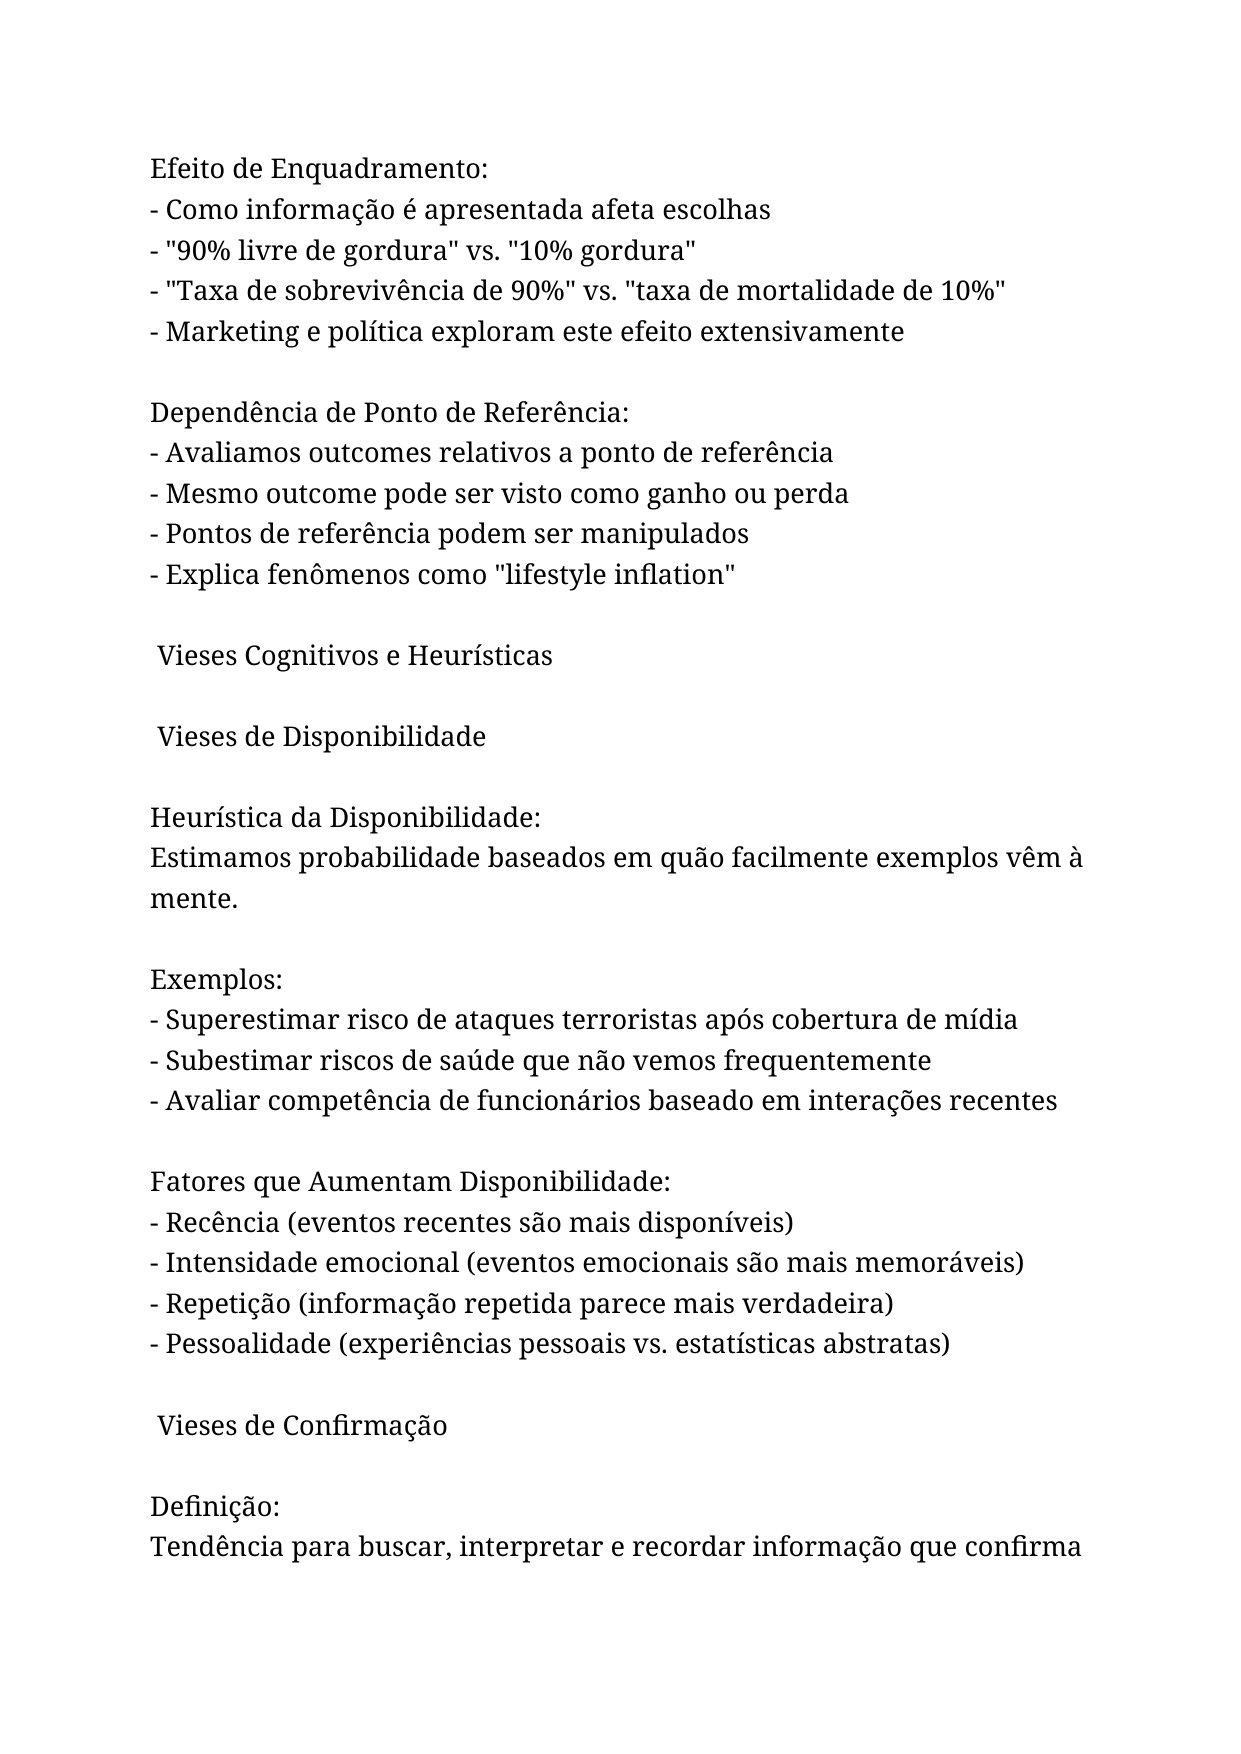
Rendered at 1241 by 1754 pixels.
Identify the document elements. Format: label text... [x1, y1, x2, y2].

text - "Taxa de sobrevivência de 90%" vs. "taxa de mortalidade de 10%" [150, 271, 1090, 308]
text - Avaliamos outcomes relativos a ponto de referência [150, 433, 1090, 470]
text Definição: [150, 1487, 1090, 1524]
text - Marketing e política exploram este efeito extensivamente [150, 312, 1090, 349]
text - Explica fenômenos como "lifestyle inflation" [150, 555, 1090, 592]
text - Repetição (informação repetida parece mais verdadeira) [150, 1284, 1090, 1321]
text - Pessoalidade (experiências pessoais vs. estatísticas abstratas) [150, 1325, 1090, 1362]
text Vieses de Confirmação [150, 1406, 1090, 1443]
text Dependência de Ponto de Referência: [150, 393, 1090, 430]
text - Avaliar competência de funcionários baseado em interações recentes [150, 1082, 1090, 1119]
text Fatores que Aumentam Disponibilidade: [150, 1163, 1090, 1200]
text Heurística da Disponibilidade: [150, 798, 1090, 835]
text - Mesmo outcome pode ser visto como ganho ou perda [150, 474, 1090, 511]
text - Como informação é apresentada afeta escolhas [150, 190, 1090, 227]
text Exemplos: [150, 960, 1090, 997]
text - "90% livre de gordura" vs. "10% gordura" [150, 231, 1090, 268]
text - Recência (eventos recentes são mais disponíveis) [150, 1203, 1090, 1240]
text - Pontos de referência podem ser manipulados [150, 514, 1090, 551]
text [150, 1528, 1090, 1564]
text - Subestimar riscos de saúde que não vemos frequentemente [150, 1041, 1090, 1078]
text Estimamos probabilidade baseados em quão facilmente exemplos vêm à mente. [150, 839, 1090, 916]
text Vieses de Disponibilidade [150, 717, 1090, 754]
text Vieses Cognitivos e Heurísticas [150, 636, 1090, 673]
text - Superestimar risco de ataques terroristas após cobertura de mídia [150, 1001, 1090, 1038]
text - Intensidade emocional (eventos emocionais são mais memoráveis) [150, 1244, 1090, 1281]
text Efeito de Enquadramento: [150, 150, 1090, 187]
